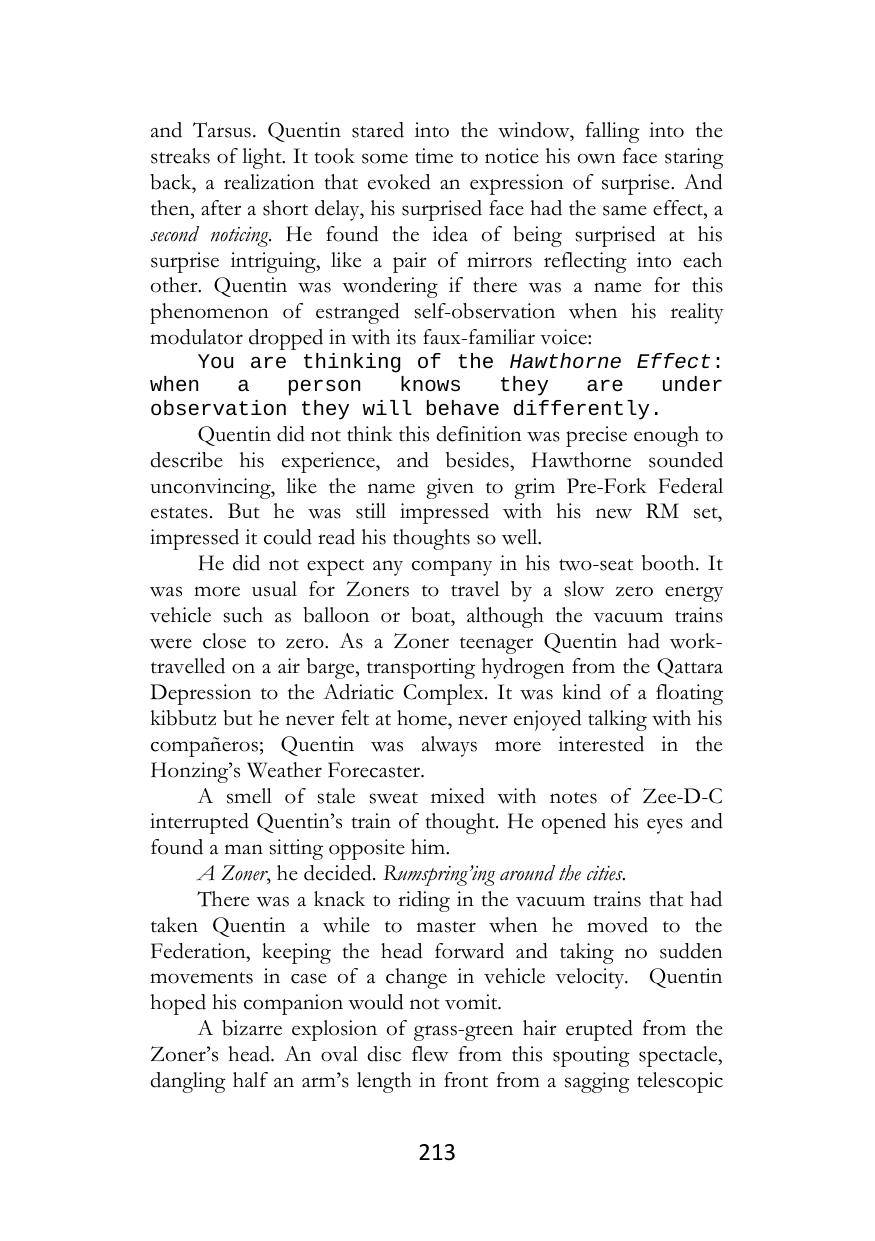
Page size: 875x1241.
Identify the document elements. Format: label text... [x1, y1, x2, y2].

text A Zoner, he decided. Rumspring’ing around the cities. [150, 861, 724, 887]
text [150, 118, 724, 351]
text He did not expect any company in his two-seat booth. It was more usual for Zoners to travel by a slow zero energy vehicle such as balloon or boat, although the vacuum trains were close to zero. As a Zoner teenager Quentin had work-travelled on a air barge, transporting hydrogen from the Qattara Depression to the Adriatic Complex. It was kind of a floating kibbutz but he never felt at home, never enjoyed talking with his compañeros; Quentin was always more interested in the Honzing’s Weather Forecaster. [150, 551, 724, 783]
text You are thinking of the Hawthorne Effect: when a person knows they are under observation they will behave differently. [150, 351, 724, 422]
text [150, 1016, 724, 1093]
text There was a knack to riding in the vacuum trains that had taken Quentin a while to master when he moved to the Federation, keeping the head forward and taking no sudden movements in case of a change in vehicle velocity. Quentin hoped his companion would not vomit. [150, 887, 724, 1016]
text A smell of stale sweat mixed with notes of Zee-D-C interrupted Quentin’s train of thought. He opened his eyes and found a man sitting opposite him. [150, 783, 724, 861]
text Quentin did not think this definition was precise enough to describe his experience, and besides, Hawthorne sounded unconvincing, like the name given to grim Pre-Fork Federal estates. But he was still impressed with his new RM set, impressed it could read his thoughts so well. [150, 422, 724, 551]
